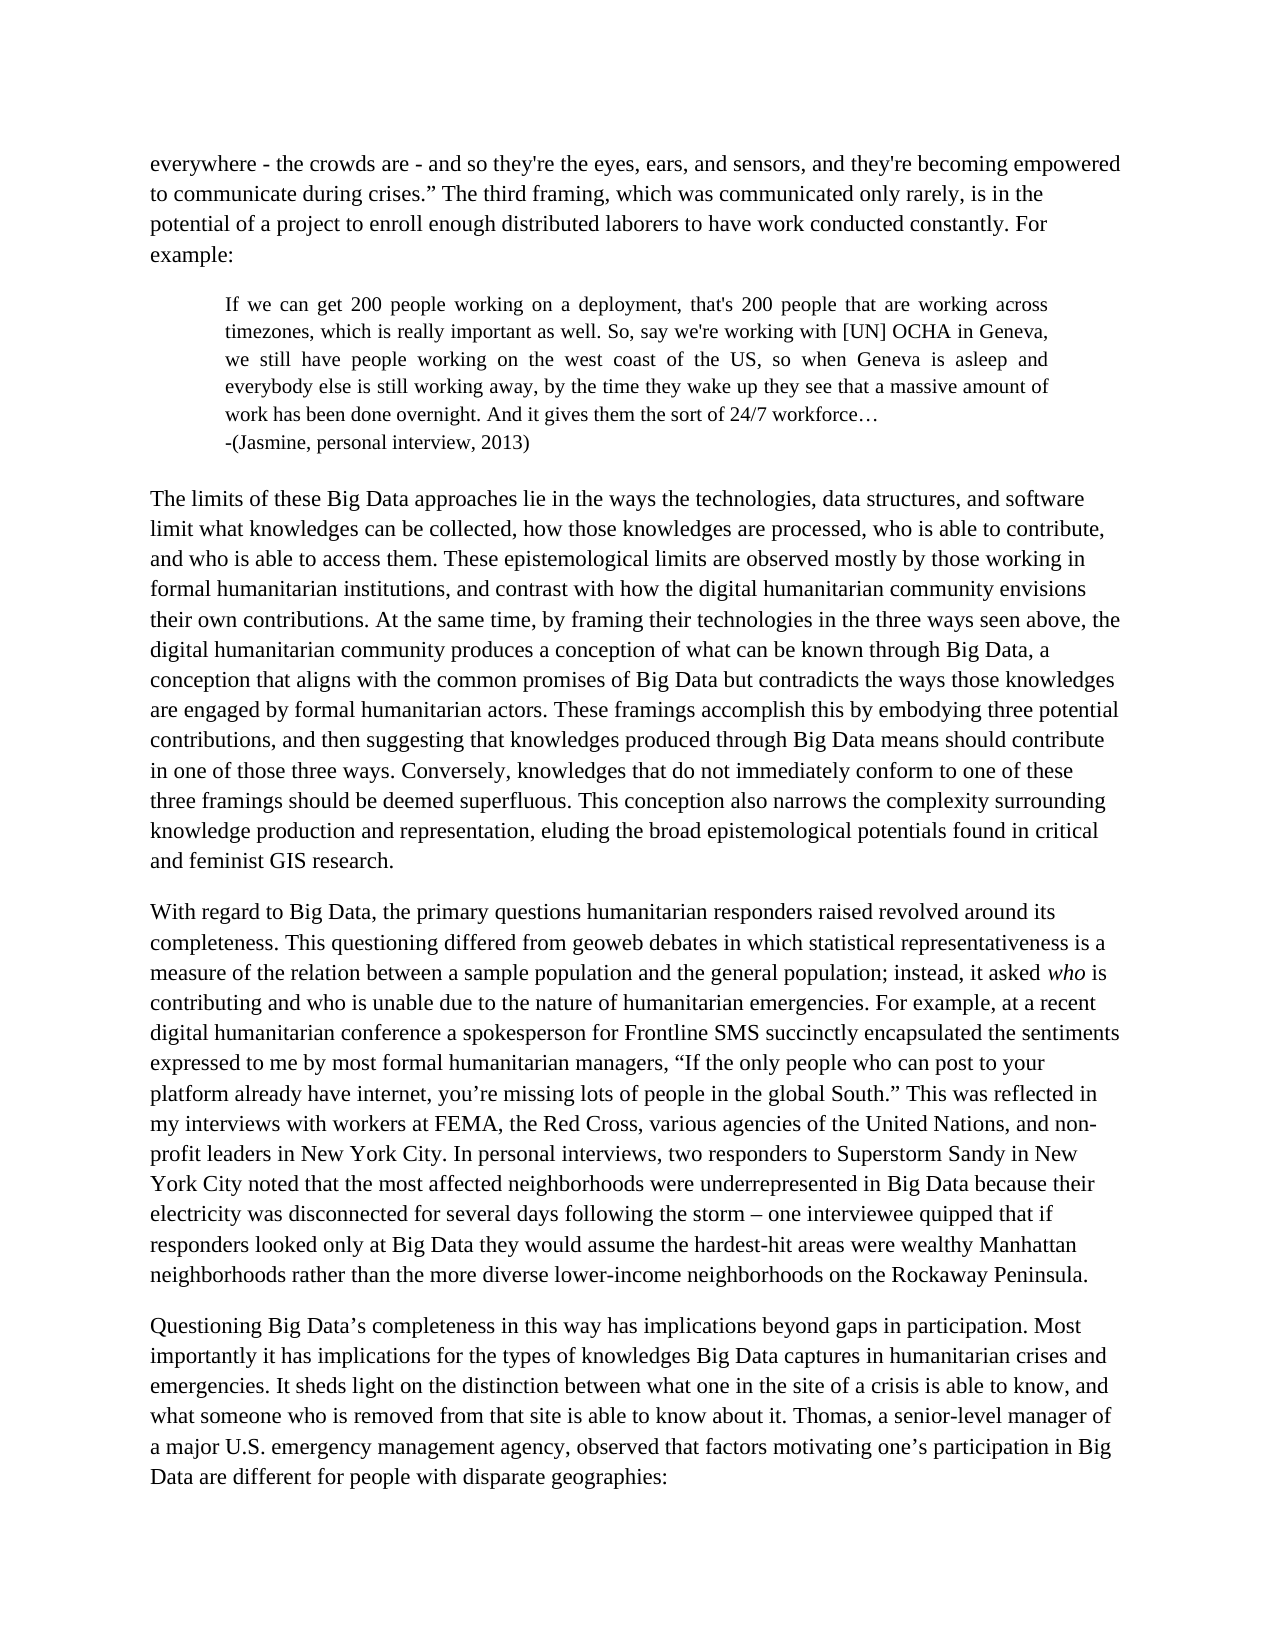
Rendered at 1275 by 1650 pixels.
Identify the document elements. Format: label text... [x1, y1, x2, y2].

text The limits of these Big Data approaches lie in the ways the technologies, data structures, and software limit what knowledges can be collected, how those knowledges are processed, who is able to contribute, and who is able to access them. These epistemological limits are observed mostly by those working in formal humanitarian institutions, and contrast with how the digital humanitarian community envisions their own contributions. At the same time, by framing their technologies in the three ways seen above, the digital humanitarian community produces a conception of what can be known through Big Data, a conception that aligns with the common promises of Big Data but contradicts the ways those knowledges are engaged by formal humanitarian actors. These framings accomplish this by embodying three potential contributions, and then suggesting that knowledges produced through Big Data means should contribute in one of those three ways. Conversely, knowledges that do not immediately conform to one of these three framings should be deemed superfluous. This conception also narrows the complexity surrounding knowledge production and representation, eluding the broad epistemological potentials found in critical and feminist GIS research. [150, 485, 1125, 874]
text If we can get 200 people working on a deployment, that's 200 people that are working across timezones, which is really important as well. So, say we're working with [UN] OCHA in Geneva, we still have people working on the west coast of the US, so when Geneva is asleep and everybody else is still working away, by the time they wake up they see that a massive amount of work has been done overnight. And it gives them the sort of 24/7 workforce… [225, 292, 1050, 426]
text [150, 150, 1125, 267]
text With regard to Big Data, the primary questions humanitarian responders raised revolved around its completeness. This questioning differed from geoweb debates in which statistical representativeness is a measure of the relation between a sample population and the general population; instead, it asked who is contributing and who is unable due to the nature of humanitarian emergencies. For example, at a recent digital humanitarian conference a spokesperson for Frontline SMS succinctly encapsulated the sentiments expressed to me by most formal humanitarian managers, “If the only people who can post to your platform already have internet, you’re missing lots of people in the global South.” This was reflected in my interviews with workers at FEMA, the Red Cross, various agencies of the United Nations, and non-profit leaders in New York City. In personal interviews, two responders to Superstorm Sandy in New York City noted that the most affected neighborhoods were underrepresented in Big Data because their electricity was disconnected for several days following the storm – one interviewee quipped that if responders looked only at Big Data they would assume the hardest-hit areas were wealthy Manhattan neighborhoods rather than the more diverse lower-income neighborhoods on the Rockaway Peninsula. [150, 898, 1125, 1287]
text -(Jasmine, personal interview, 2013) [225, 430, 1050, 454]
text Questioning Big Data’s completeness in this way has implications beyond gaps in participation. Most importantly it has implications for the types of knowledges Big Data captures in humanitarian crises and emergencies. It sheds light on the distinction between what one in the site of a crisis is able to know, and what someone who is removed from that site is able to know about it. Thomas, a senior-level manager of a major U.S. emergency management agency, observed that factors motivating one’s participation in Big Data are different for people with disparate geographies: [150, 1312, 1125, 1489]
